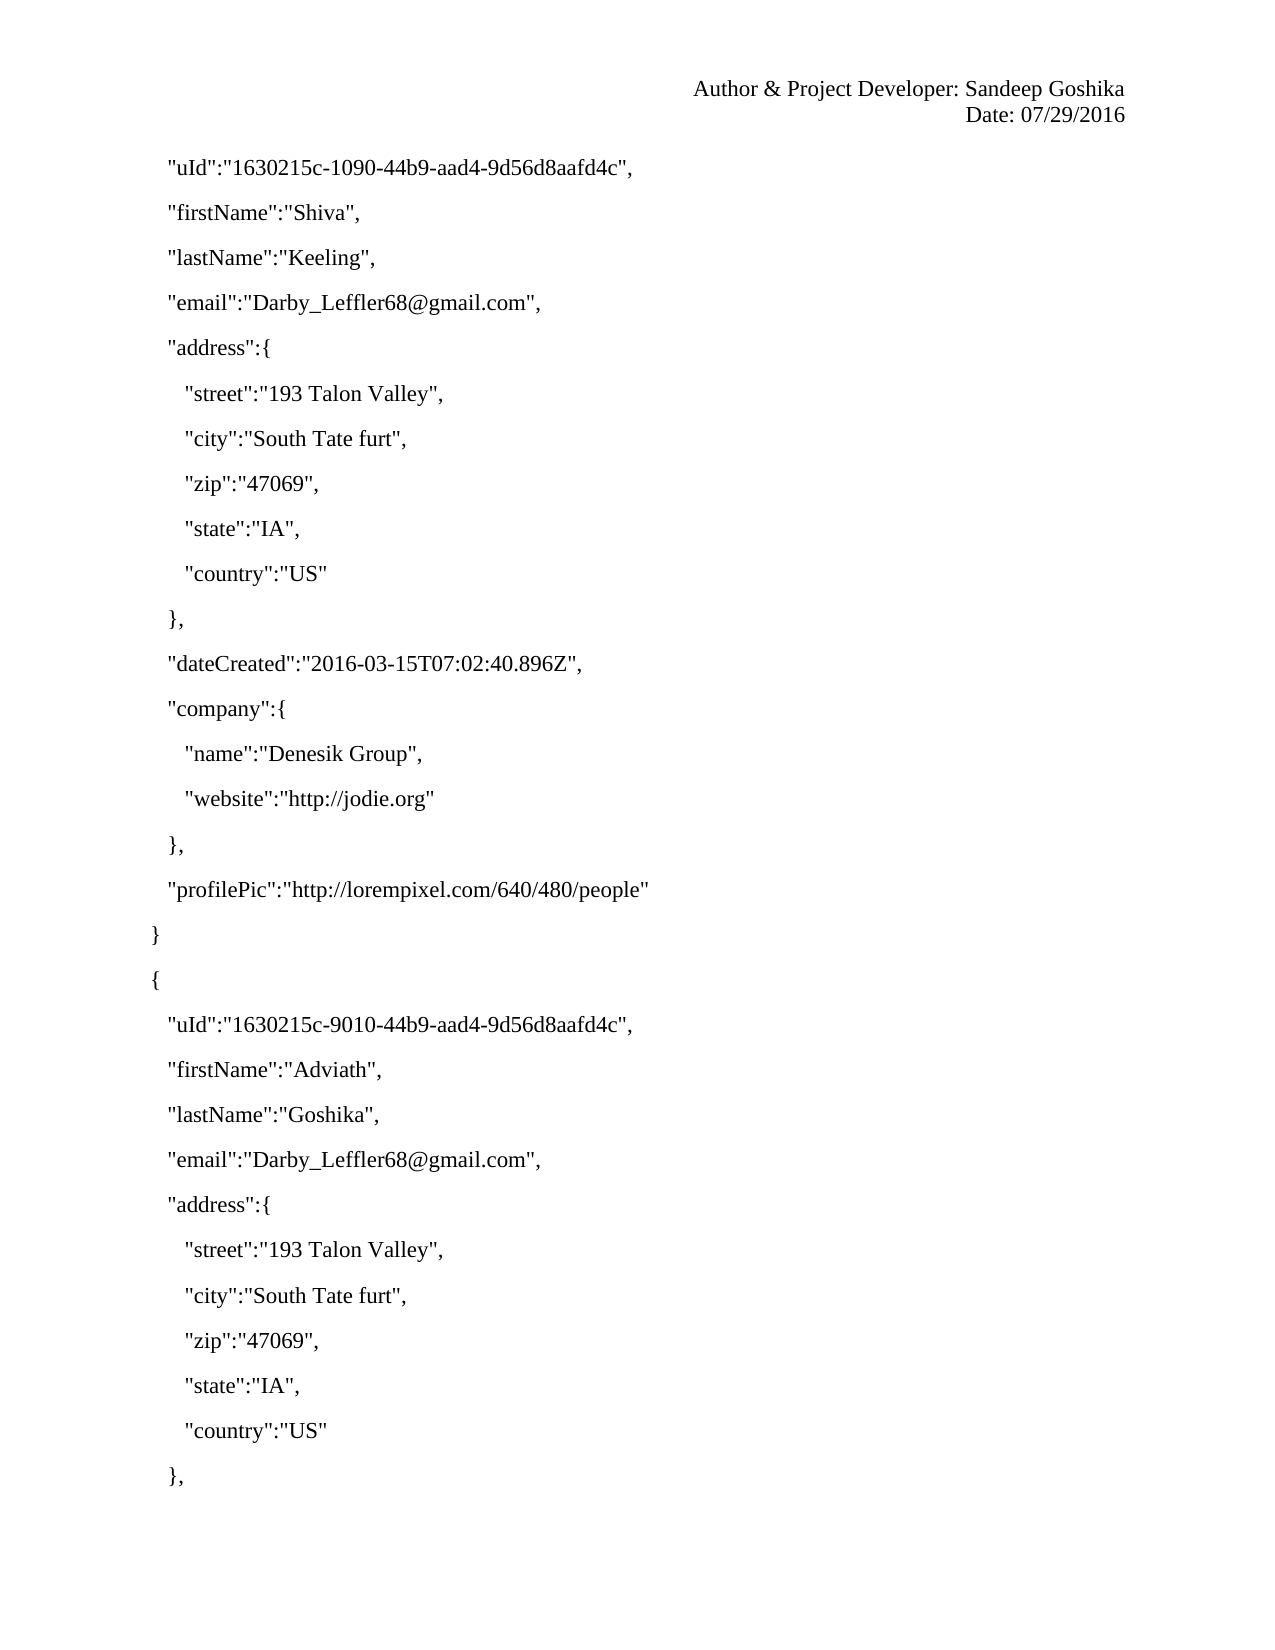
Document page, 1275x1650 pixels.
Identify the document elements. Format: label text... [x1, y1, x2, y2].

text }, [150, 1462, 1125, 1488]
text "street":"193 Talon Valley", [150, 1237, 1125, 1263]
text "uId":"1630215c-1090-44b9-aad4-9d56d8aafd4c", [150, 154, 1125, 180]
text "street":"193 Talon Valley", [150, 379, 1125, 406]
text "firstName":"Adviath", [150, 1056, 1125, 1082]
text "firstName":"Shiva", [150, 199, 1125, 226]
text "company":{ [150, 695, 1125, 722]
text } [150, 921, 1125, 947]
text { [150, 966, 1125, 992]
text "zip":"47069", [150, 1327, 1125, 1353]
text }, [150, 605, 1125, 631]
text "uId":"1630215c-9010-44b9-aad4-9d56d8aafd4c", [150, 1011, 1125, 1037]
text "zip":"47069", [150, 470, 1125, 496]
text "country":"US" [150, 560, 1125, 586]
text "website":"http://jodie.org" [150, 786, 1125, 812]
text "email":"Darby_Leffler68@gmail.com", [150, 289, 1125, 316]
text "email":"Darby_Leffler68@gmail.com", [150, 1146, 1125, 1173]
text "name":"Denesik Group", [150, 740, 1125, 767]
text "city":"South Tate furt", [150, 425, 1125, 451]
text "address":{ [150, 334, 1125, 361]
text "lastName":"Keeling", [150, 244, 1125, 271]
text }, [150, 831, 1125, 857]
text "profilePic":"http://lorempixel.com/640/480/people" [150, 876, 1125, 902]
text "country":"US" [150, 1417, 1125, 1443]
text "address":{ [150, 1191, 1125, 1218]
text "lastName":"Goshika", [150, 1101, 1125, 1128]
text "city":"South Tate furt", [150, 1282, 1125, 1308]
text "state":"IA", [150, 1372, 1125, 1398]
text "state":"IA", [150, 515, 1125, 541]
text "dateCreated":"2016-03-15T07:02:40.896Z", [150, 650, 1125, 677]
